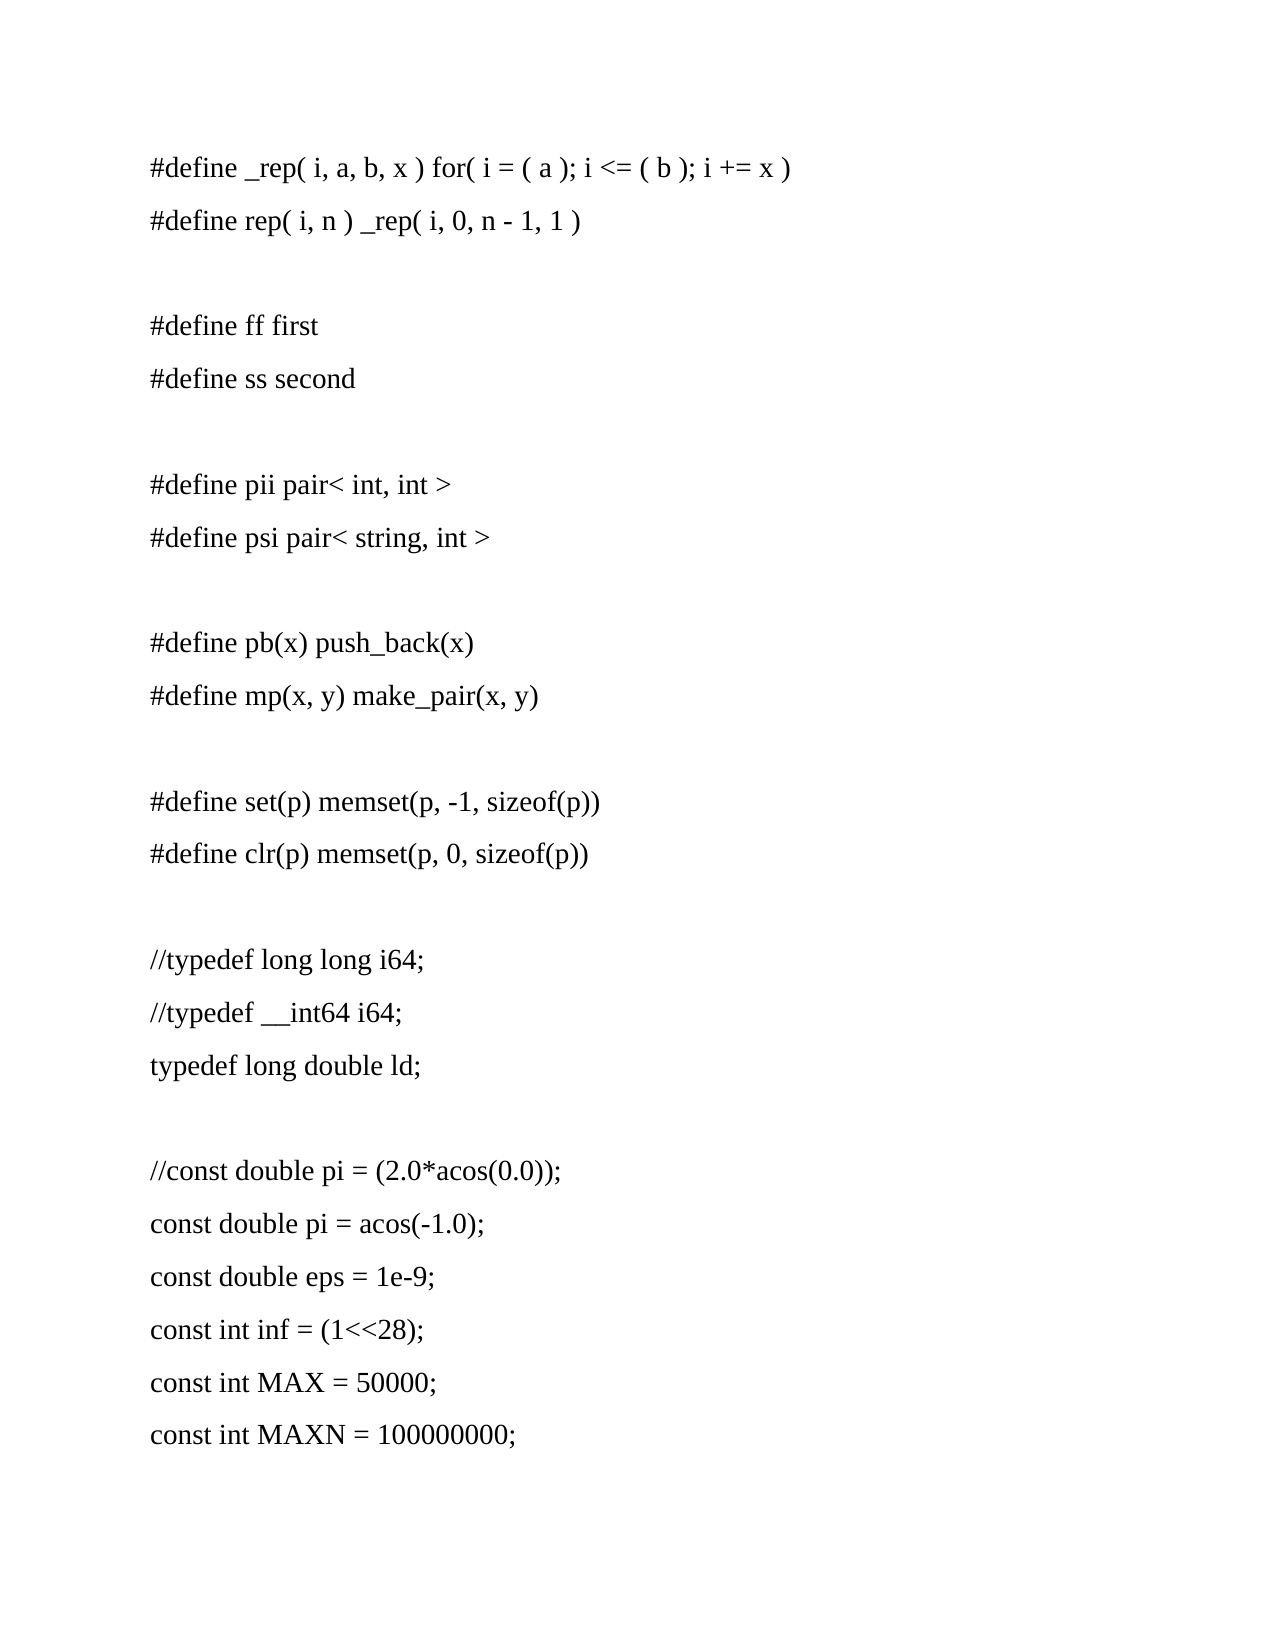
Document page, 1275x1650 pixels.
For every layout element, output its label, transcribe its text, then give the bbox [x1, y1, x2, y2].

text #define mp(x, y) make_pair(x, y) [150, 678, 1125, 712]
text const int MAX = 50000; [150, 1365, 1125, 1398]
text //typedef long long i64; [150, 942, 1125, 976]
text const int MAXN = 100000000; [150, 1417, 1125, 1451]
text typedef long double ld; [150, 1048, 1125, 1081]
text #define pb(x) push_back(x) [150, 625, 1125, 659]
text #define set(p) memset(p, -1, sizeof(p)) [150, 784, 1125, 817]
text #define ss second [150, 361, 1125, 395]
text #define rep( i, n ) _rep( i, 0, n - 1, 1 ) [150, 203, 1125, 236]
text //typedef __int64 i64; [150, 995, 1125, 1028]
text //const double pi = (2.0*acos(0.0)); [150, 1153, 1125, 1187]
text #define _rep( i, a, b, x ) for( i = ( a ); i <= ( b ); i += x ) [150, 150, 1125, 183]
text const double pi = acos(-1.0); [150, 1206, 1125, 1240]
text #define ff first [150, 308, 1125, 342]
text const int inf = (1<<28); [150, 1312, 1125, 1345]
text #define clr(p) memset(p, 0, sizeof(p)) [150, 837, 1125, 870]
text #define pii pair< int, int > [150, 467, 1125, 500]
text #define psi pair< string, int > [150, 520, 1125, 553]
text const double eps = 1e-9; [150, 1259, 1125, 1293]
